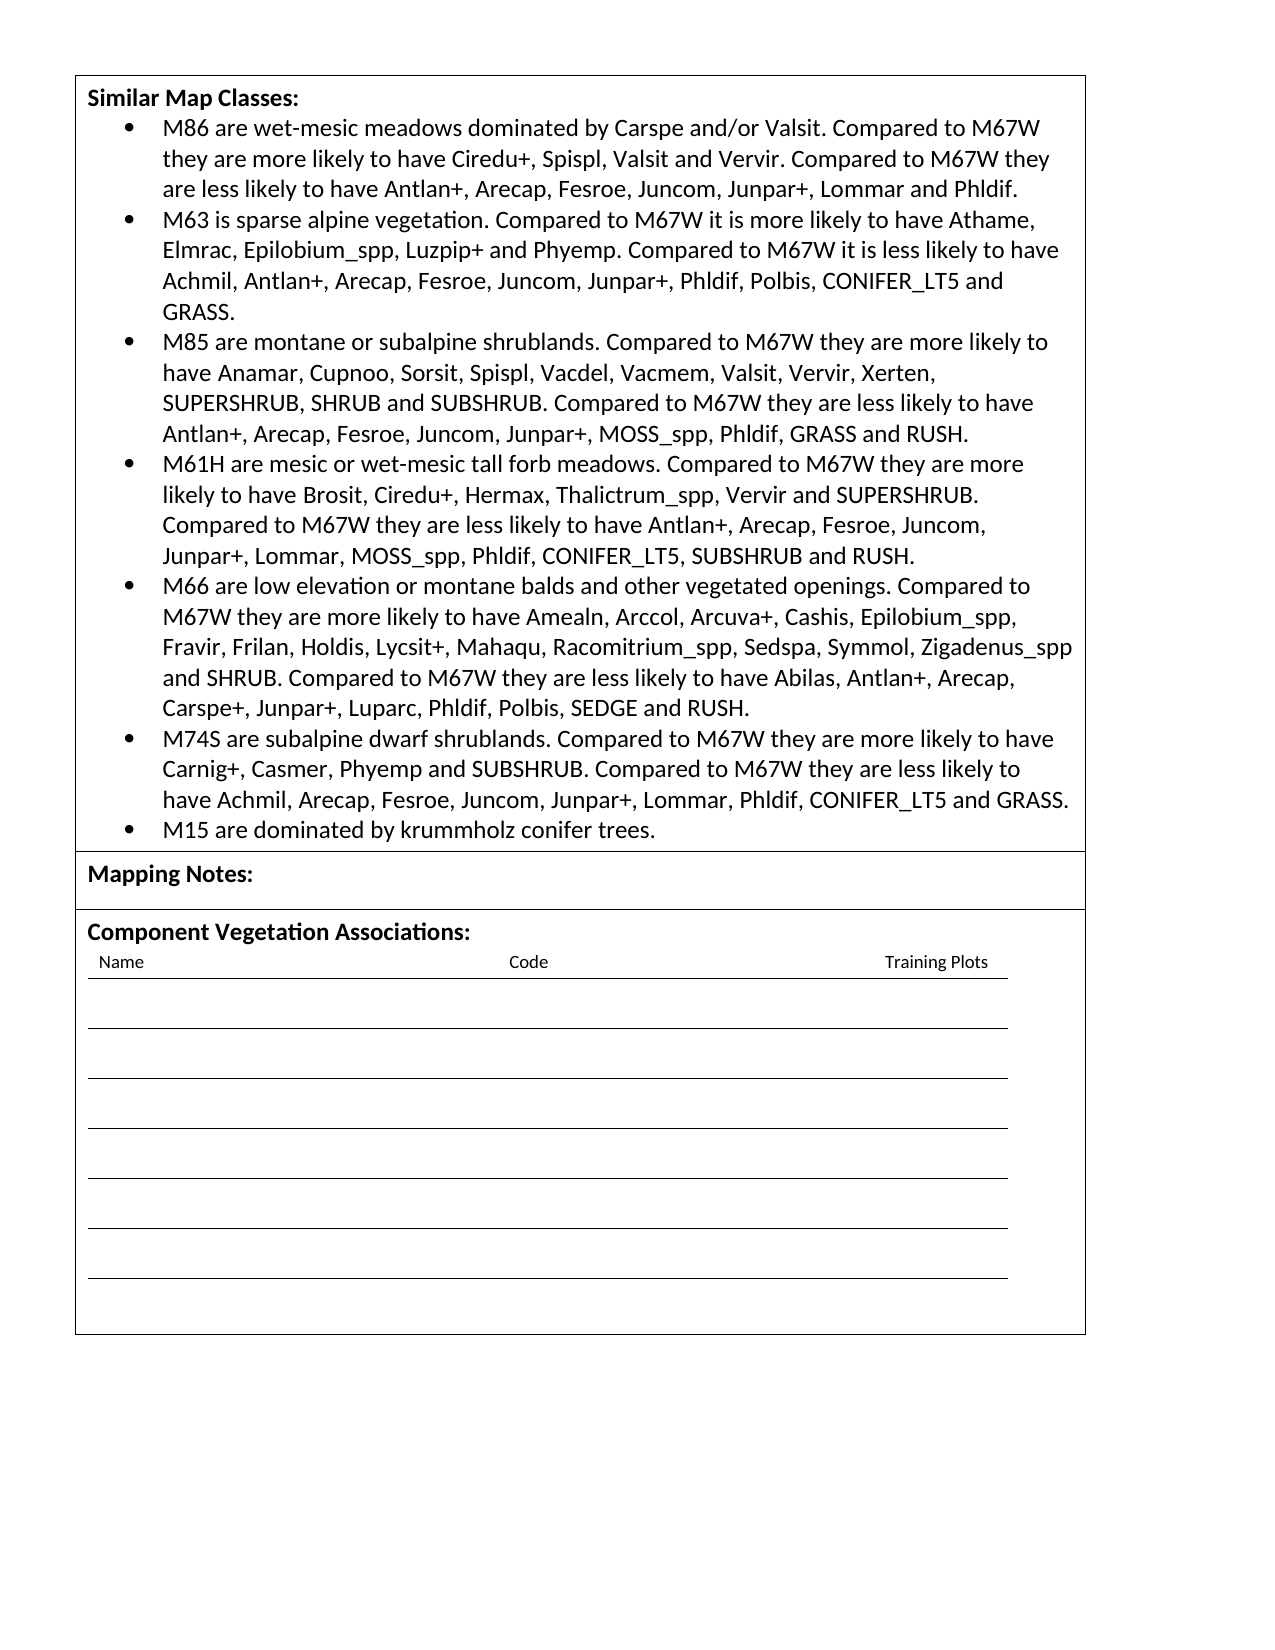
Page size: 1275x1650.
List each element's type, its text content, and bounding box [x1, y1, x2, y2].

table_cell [76, 76, 1085, 851]
table_cell Mapping Notes: [76, 852, 1085, 909]
table_cell Component Vegetation Associations: [76, 910, 1085, 1334]
